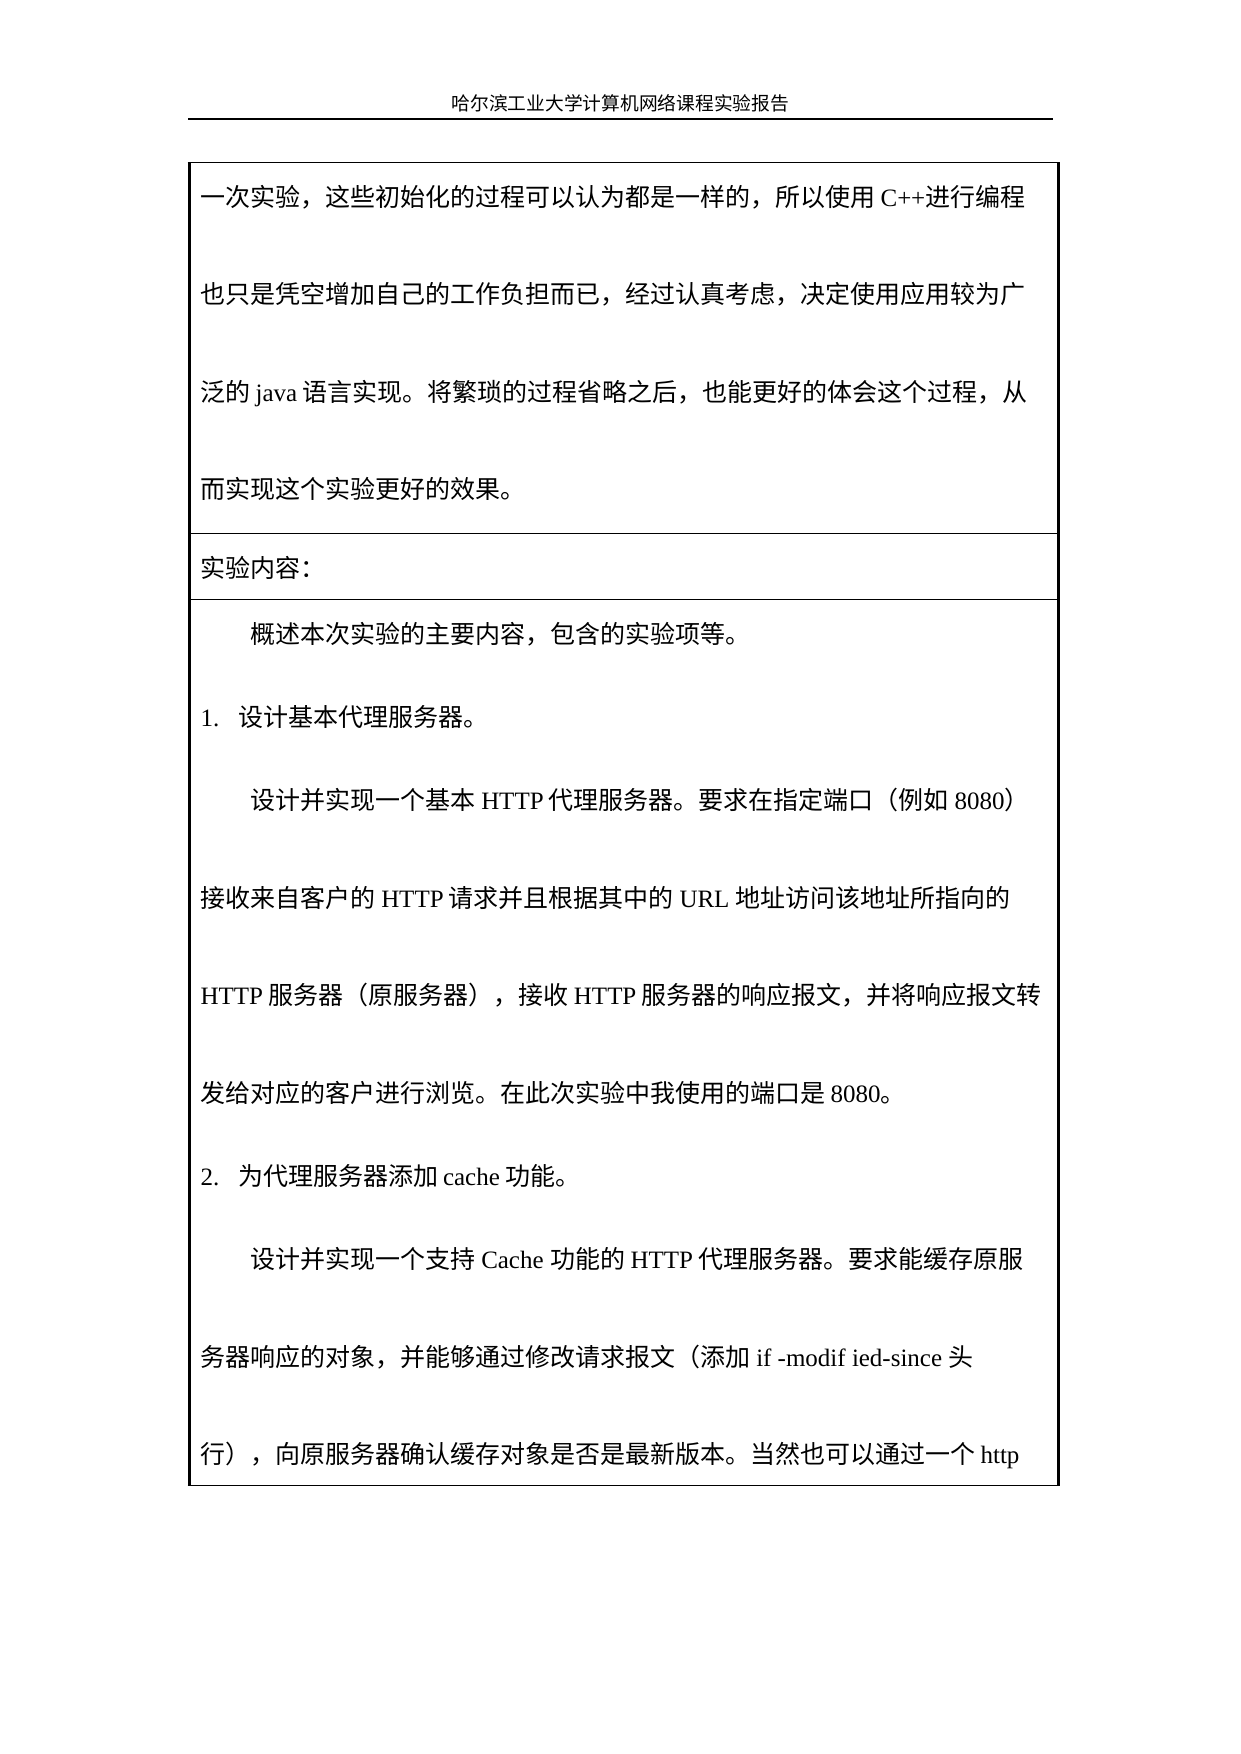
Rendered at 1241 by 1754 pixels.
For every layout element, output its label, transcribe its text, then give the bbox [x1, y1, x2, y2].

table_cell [191, 600, 1057, 1485]
table_cell 实验内容： [191, 534, 1057, 599]
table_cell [191, 163, 1057, 533]
